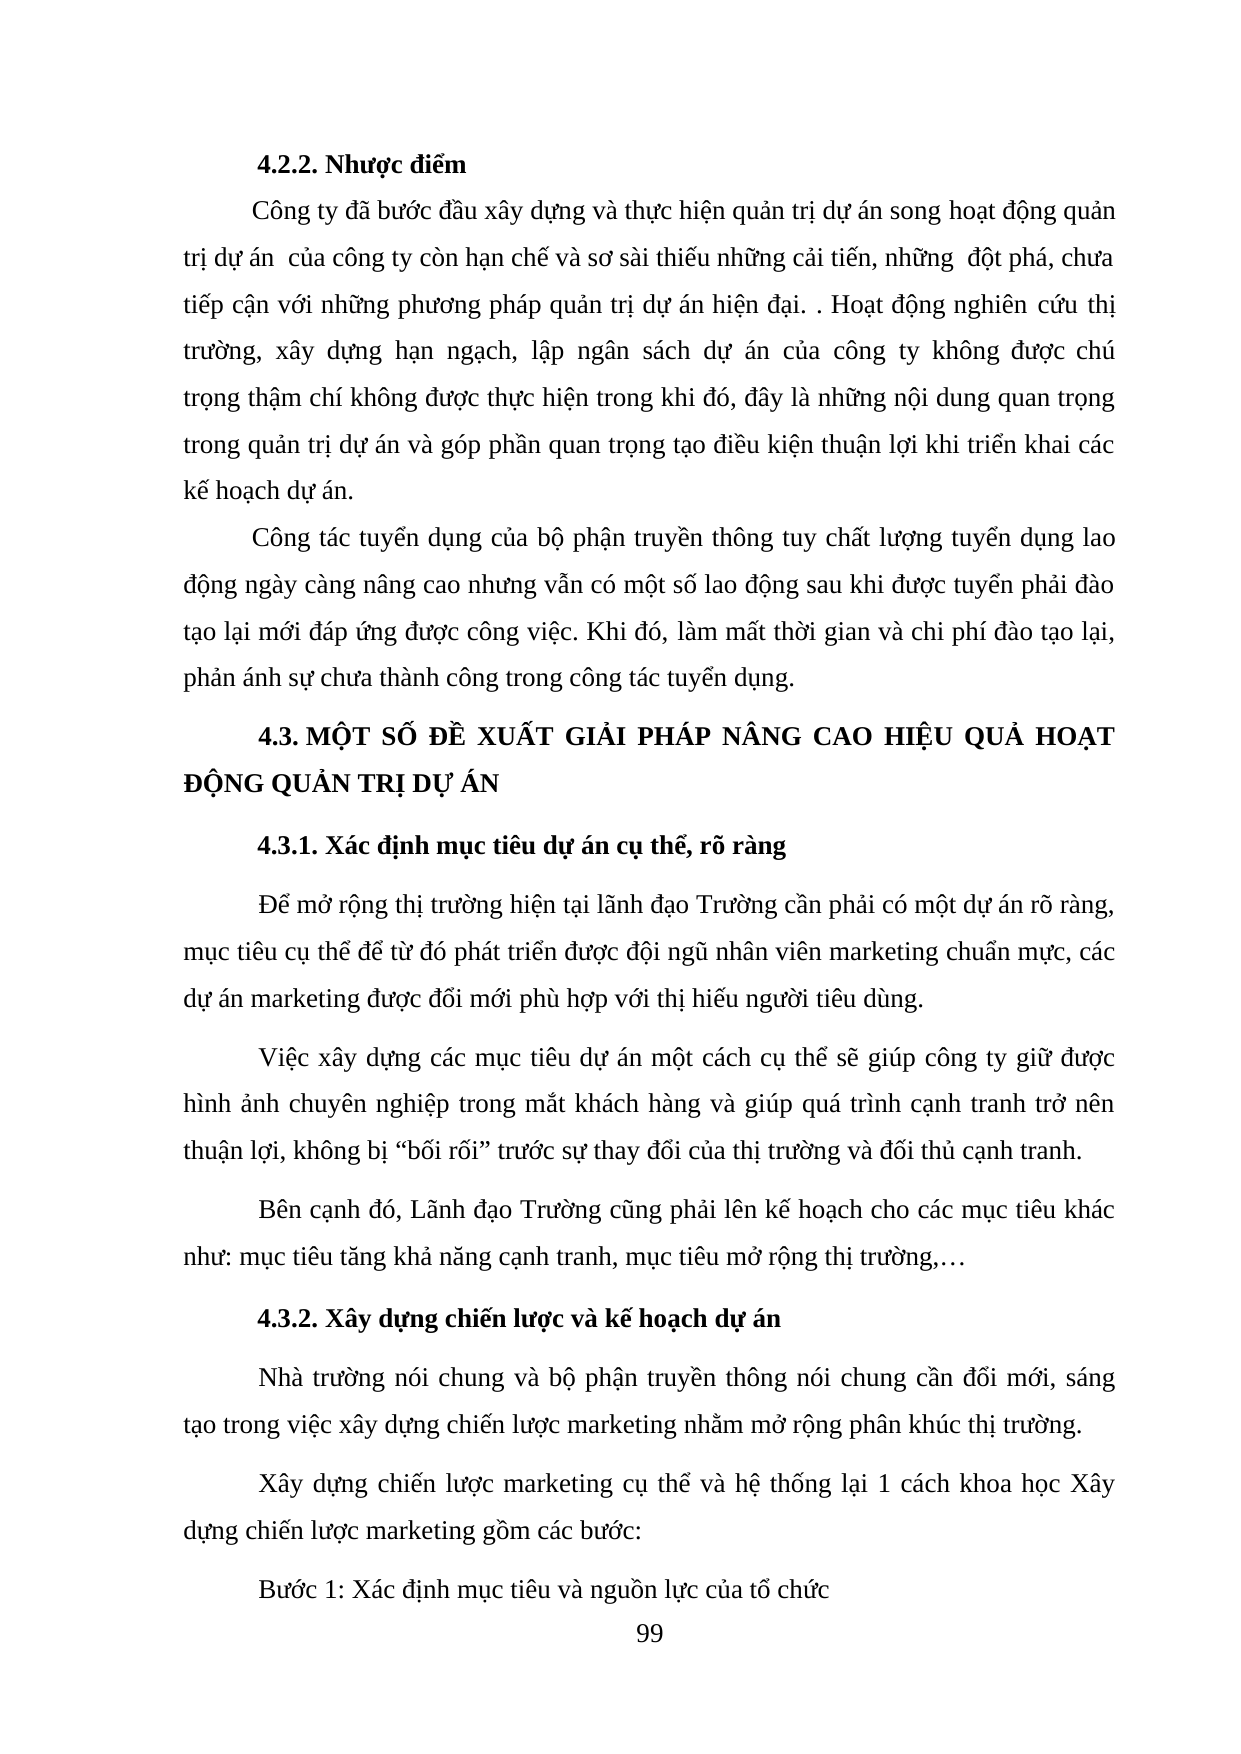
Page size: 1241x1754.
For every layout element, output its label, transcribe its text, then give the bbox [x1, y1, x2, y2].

subtitle Nhược điểm [183, 148, 1116, 179]
text Để mở rộng thị trường hiện tại lãnh đạo Trường cần phải có một dự án rõ ràng, mục tiêu cụ thể để từ đó phát triển được đội ngũ nhân viên marketing chuẩn mực, các dự án marketing được đổi mới phù hợp với thị hiếu người tiêu dùng. [183, 888, 1116, 1013]
text Việc xây dựng các mục tiêu dự án một cách cụ thể sẽ giúp công ty giữ được hình ảnh chuyên nghiệp trong mắt khách hàng và giúp quá trình cạnh tranh trở nên thuận lợi, không bị “bối rối” trước sự thay đổi của thị trường và đối thủ cạnh tranh. [183, 1041, 1116, 1165]
text Bước 1: Xác định mục tiêu và nguồn lực của tổ chức [183, 1573, 1116, 1604]
text Nhà trường nói chung và bộ phận truyền thông nói chung cần đổi mới, sáng tạo trong việc xây dựng chiến lược marketing nhằm mở rộng phân khúc thị trường. [183, 1361, 1116, 1439]
subtitle Xác định mục tiêu dự án cụ thể, rõ ràng [183, 829, 1116, 860]
text Công ty đã bước đầu xây dựng và thực hiện quản trị dự án song hoạt động quản trị dự án của công ty còn hạn chế và sơ sài thiếu những cải tiến, những đột phá, chưa tiếp cận với những phương pháp quản trị dự án hiện đại. . Hoạt động nghiên cứu thị trường, xây dựng hạn ngạch, lập ngân sách dự án của công ty không được chú trọng thậm chí không được thực hiện trong khi đó, đây là những nội dung quan trọng trong quản trị dự án và góp phần quan trọng tạo điều kiện thuận lợi khi triển khai các kế hoạch dự án. [183, 194, 1116, 506]
text Công tác tuyển dụng của bộ phận truyền thông tuy chất lượng tuyển dụng lao động ngày càng nâng cao nhưng vẫn có một số lao động sau khi được tuyển phải đào tạo lại mới đáp ứng được công việc. Khi đó, làm mất thời gian và chi phí đào tạo lại, phản ánh sự chưa thành công trong công tác tuyển dụng. [183, 521, 1116, 692]
text Bên cạnh đó, Lãnh đạo Trường cũng phải lên kế hoạch cho các mục tiêu khác như: mục tiêu tăng khả năng cạnh tranh, mục tiêu mở rộng thị trường,… [183, 1193, 1116, 1271]
subtitle MỘT SỐ ĐỀ XUẤT GIẢI PHÁP NÂNG CAO HIỆU QUẢ HOẠT ĐỘNG QUẢN TRỊ DỰ ÁN [183, 720, 1116, 798]
subtitle Xây dựng chiến lược và kế hoạch dự án [183, 1302, 1116, 1333]
text Xây dựng chiến lược marketing cụ thể và hệ thống lại 1 cách khoa học Xây dựng chiến lược marketing gồm các bước: [183, 1467, 1116, 1545]
